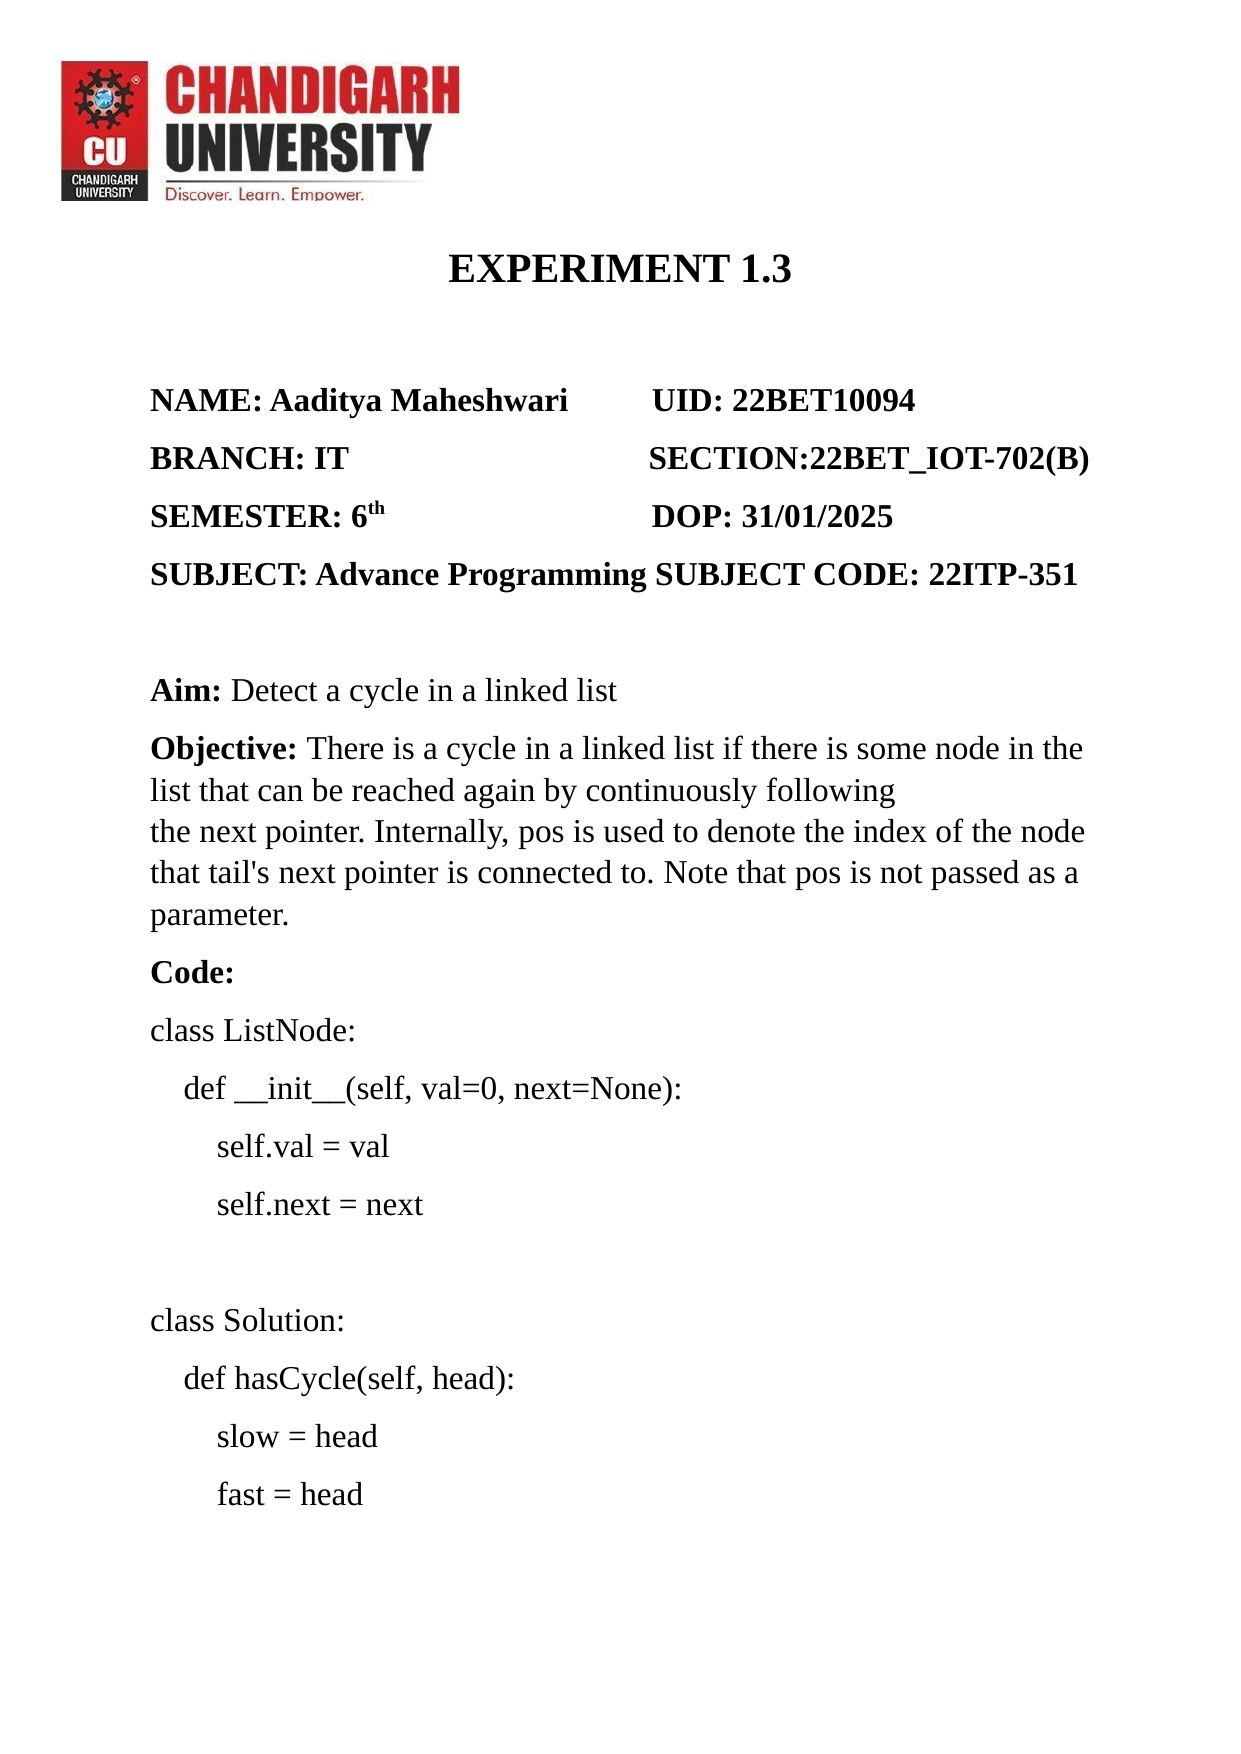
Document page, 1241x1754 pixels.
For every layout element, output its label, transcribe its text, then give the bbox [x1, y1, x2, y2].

text slow = head [150, 1416, 1090, 1454]
text BRANCH: IT SECTION:22BET_IOT-702(B) [150, 438, 1090, 477]
text SEMESTER: 6th DOP: 31/01/2025 [150, 496, 1090, 535]
text fast = head [150, 1474, 1090, 1512]
text EXPERIMENT 1.3 [150, 244, 1090, 292]
text Objective: There is a cycle in a linked list if there is some node in the list that can be reached again by continuously following the next pointer. Internally, pos is used to denote the index of the node that tail's next pointer is connected to. Note that pos is not passed as a parameter. [150, 728, 1090, 932]
text NAME: Aaditya Maheshwari UID: 22BET10094 [150, 380, 1090, 419]
picture [61, 61, 476, 201]
text class Solution: [150, 1300, 1090, 1338]
text self.val = val [150, 1126, 1090, 1164]
text def hasCycle(self, head): [150, 1358, 1090, 1396]
text SUBJECT: Advance Programming SUBJECT CODE: 22ITP-351 [150, 554, 1090, 593]
text class ListNode: [150, 1010, 1090, 1048]
text def __init__(self, val=0, next=None): [150, 1068, 1090, 1106]
text Aim: Detect a cycle in a linked list [150, 671, 1090, 709]
text Code: [150, 952, 1090, 990]
text self.next = next [150, 1184, 1090, 1222]
